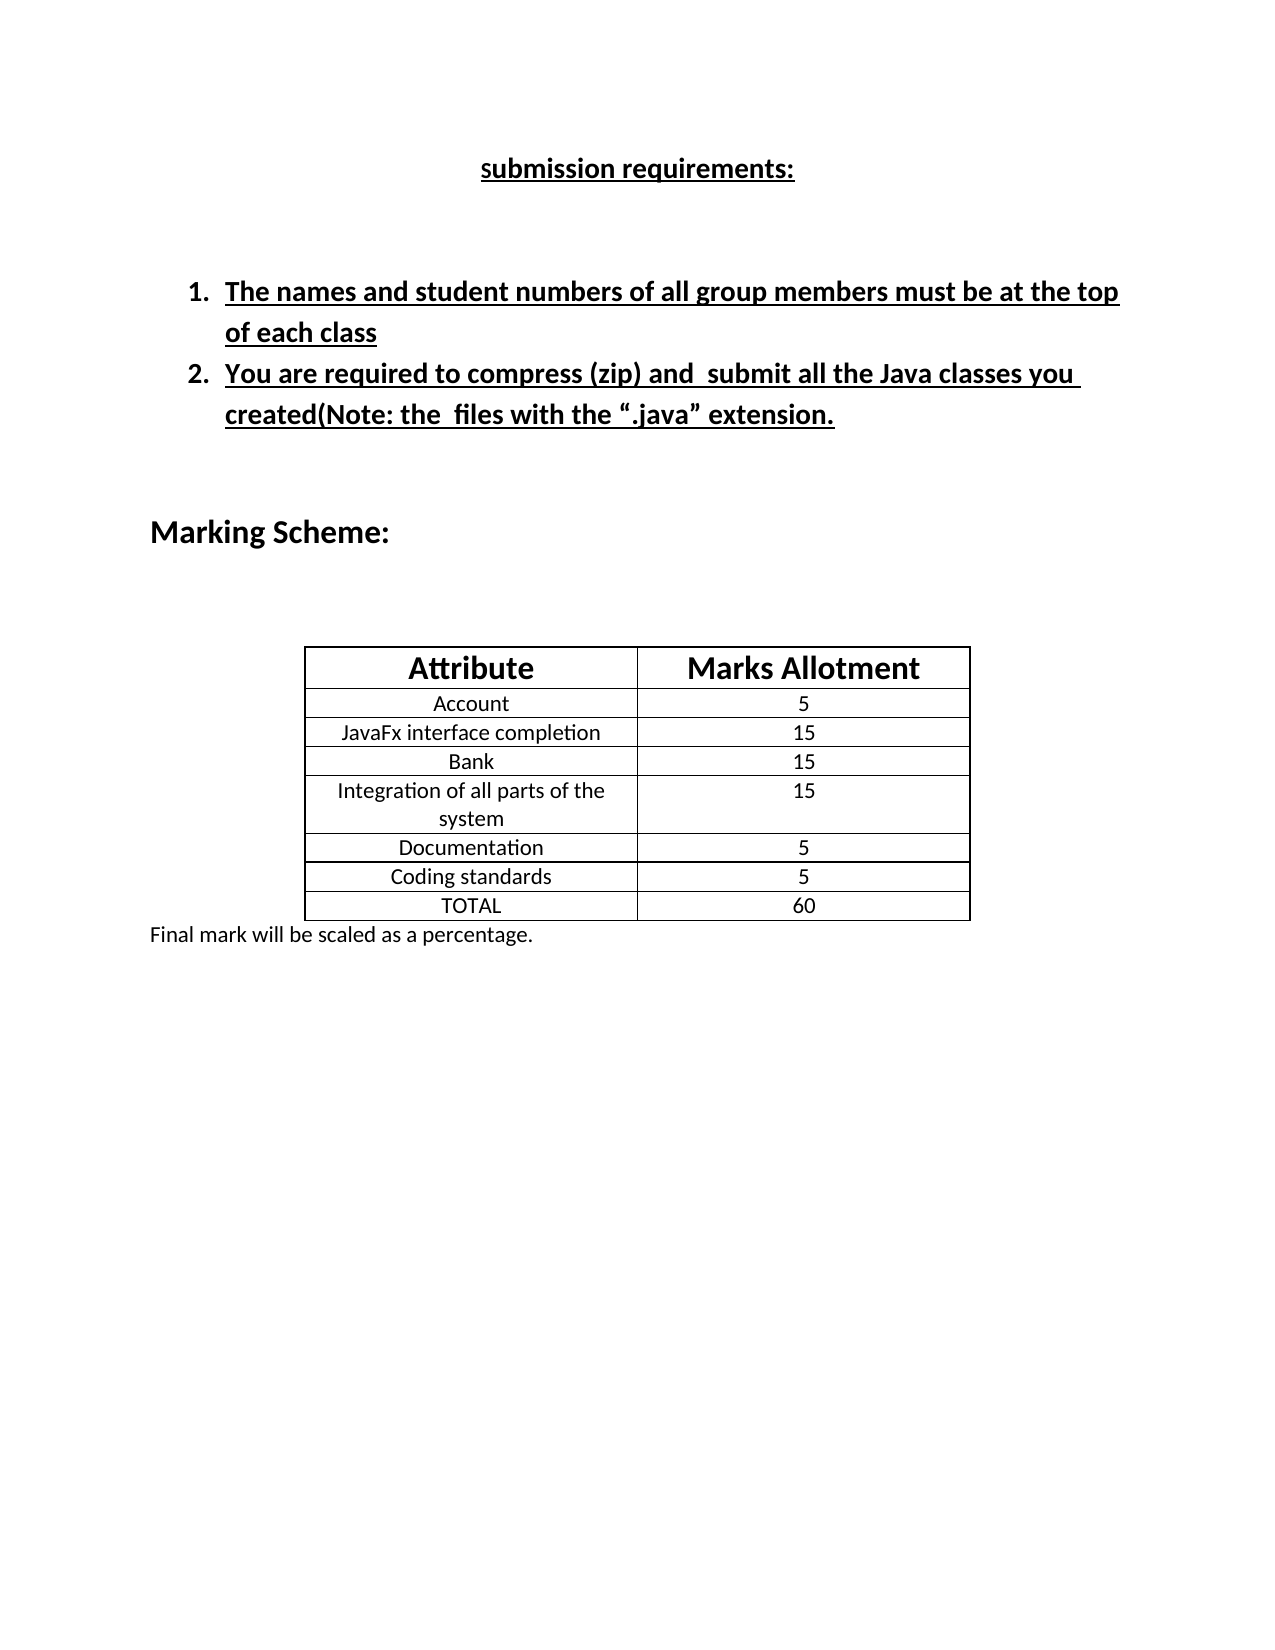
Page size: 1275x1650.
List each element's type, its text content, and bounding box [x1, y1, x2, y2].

list You are required to compress (zip) and submit all the Java classes you created(Note: the files with the “.java” extension. [187, 355, 1125, 432]
table_cell 15 [638, 747, 969, 775]
text Submission requirements: [150, 150, 1125, 186]
list The names and student numbers of all group members must be at the top of each class [187, 273, 1125, 350]
table_cell Coding standards [306, 863, 637, 891]
table_cell 15 [638, 718, 969, 746]
table_cell Integration of all parts of the system [306, 776, 637, 832]
table_cell 5 [638, 689, 969, 717]
table_cell 5 [638, 834, 969, 861]
table_cell 60 [638, 892, 969, 919]
text Marking Scheme: [150, 511, 1125, 552]
table_cell TOTAL [306, 892, 637, 919]
table_cell JavaFx interface completion [306, 718, 637, 746]
text Final mark will be scaled as a percentage. [150, 921, 1125, 949]
table_cell 15 [638, 776, 969, 832]
table_cell Bank [306, 747, 637, 775]
table_cell 5 [638, 863, 969, 891]
table_cell Account [306, 689, 637, 717]
table_cell Documentation [306, 834, 637, 861]
table_header Marks Allotment [638, 648, 969, 688]
table_header Attribute [306, 648, 637, 688]
